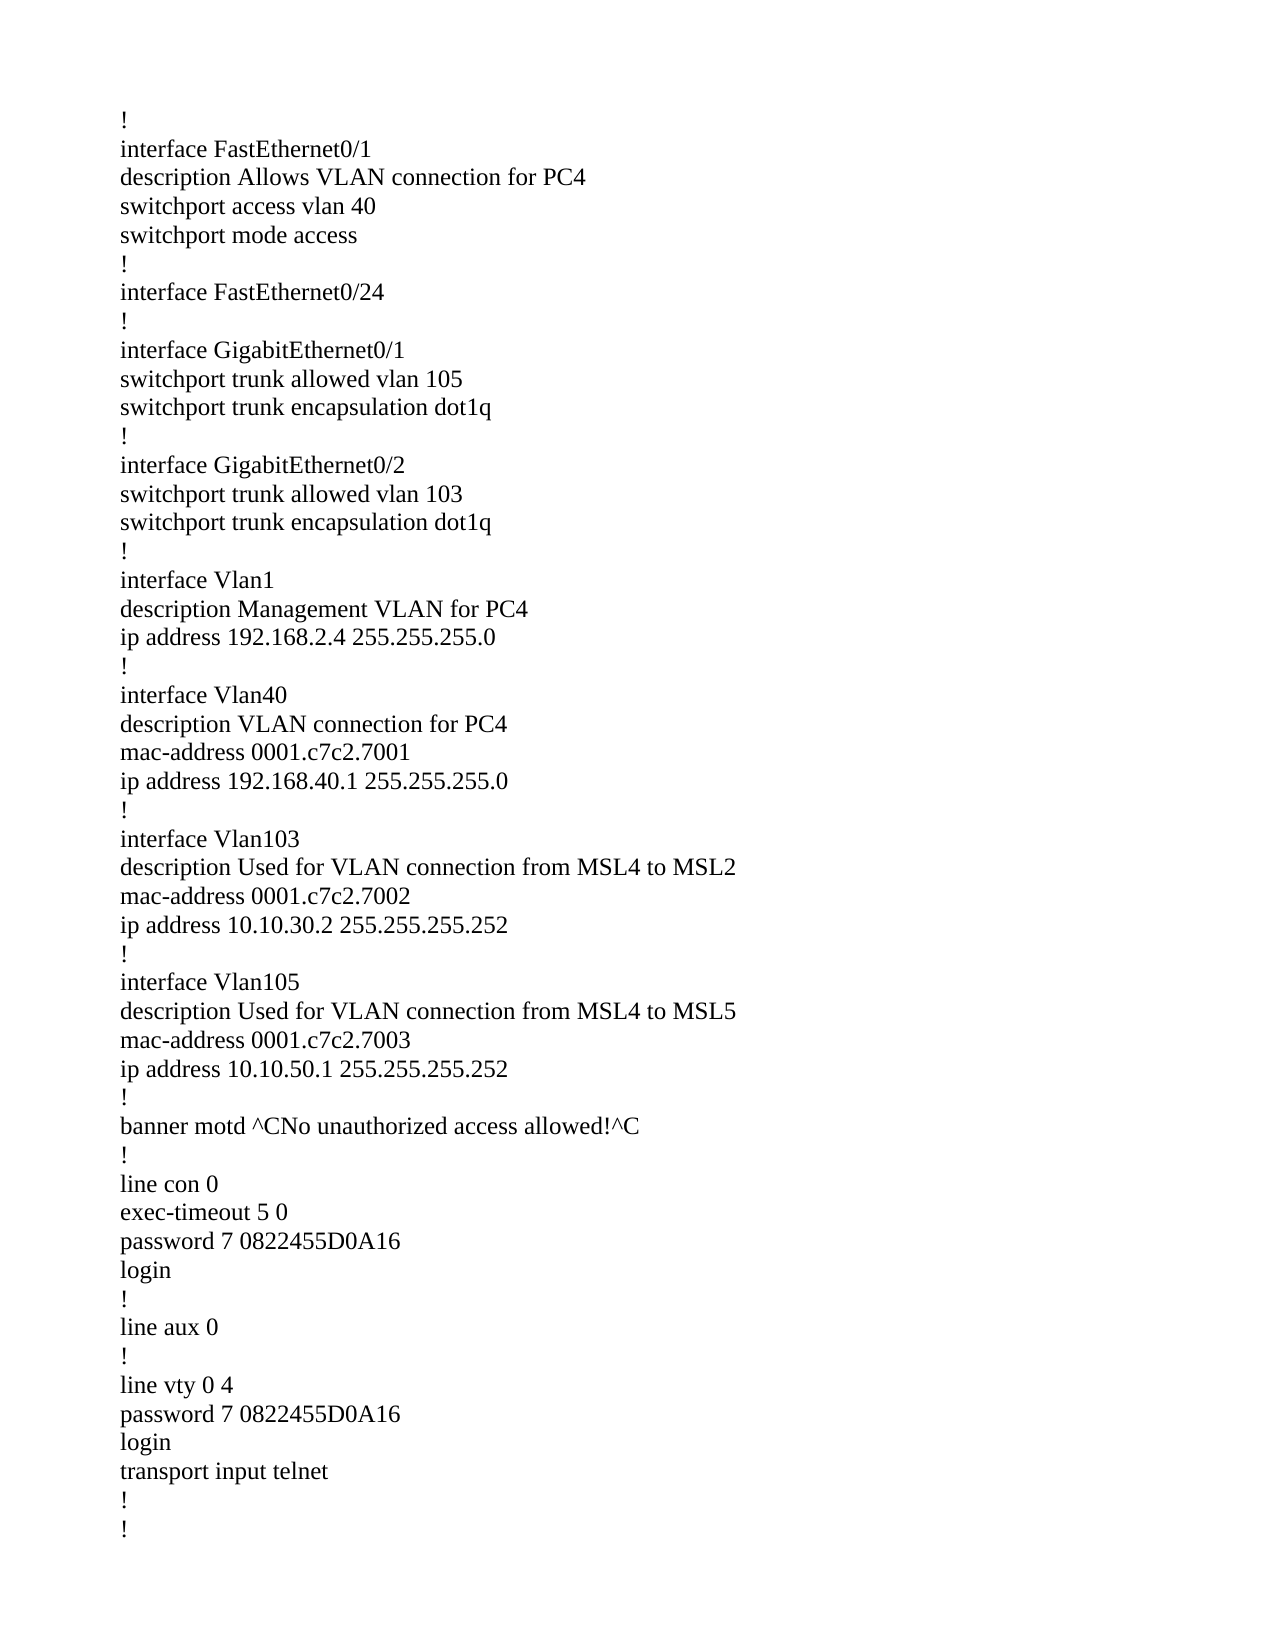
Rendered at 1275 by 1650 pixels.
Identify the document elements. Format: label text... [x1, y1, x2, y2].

text interface Vlan103 [120, 824, 1155, 852]
text ! [120, 1284, 1155, 1312]
text ! [120, 249, 1155, 277]
text switchport mode access [120, 220, 1155, 249]
text line aux 0 [120, 1312, 1155, 1341]
text interface GigabitEthernet0/2 [120, 450, 1155, 479]
text switchport trunk allowed vlan 103 [120, 479, 1155, 507]
text interface Vlan1 [120, 565, 1155, 594]
text description Used for VLAN connection from MSL4 to MSL2 [120, 852, 1155, 881]
text ! [120, 306, 1155, 335]
text ! [120, 536, 1155, 565]
text ! [120, 1140, 1155, 1169]
text ! [120, 1514, 1155, 1542]
text ! [120, 1341, 1155, 1370]
text ip address 192.168.40.1 255.255.255.0 [120, 766, 1155, 795]
text description Allows VLAN connection for PC4 [120, 162, 1155, 191]
text ! [120, 651, 1155, 680]
text ! [120, 795, 1155, 824]
text password 7 0822455D0A16 [120, 1399, 1155, 1427]
text ! [120, 1485, 1155, 1514]
text ! [120, 939, 1155, 967]
text switchport access vlan 40 [120, 191, 1155, 220]
text mac-address 0001.c7c2.7003 [120, 1025, 1155, 1054]
text interface FastEthernet0/1 [120, 134, 1155, 162]
text login [120, 1255, 1155, 1284]
text interface FastEthernet0/24 [120, 277, 1155, 306]
text login [120, 1427, 1155, 1456]
text banner motd ^CNo unauthorized access allowed!^C [120, 1111, 1155, 1140]
text switchport trunk encapsulation dot1q [120, 507, 1155, 536]
text switchport trunk allowed vlan 105 [120, 364, 1155, 392]
text ip address 10.10.50.1 255.255.255.252 [120, 1054, 1155, 1082]
text switchport trunk encapsulation dot1q [120, 392, 1155, 421]
text ! [120, 421, 1155, 450]
text line vty 0 4 [120, 1370, 1155, 1399]
text ip address 192.168.2.4 255.255.255.0 [120, 622, 1155, 651]
text ! [120, 1082, 1155, 1111]
text description Used for VLAN connection from MSL4 to MSL5 [120, 996, 1155, 1025]
text mac-address 0001.c7c2.7002 [120, 881, 1155, 910]
text ! [120, 105, 1155, 134]
text password 7 0822455D0A16 [120, 1226, 1155, 1255]
text description Management VLAN for PC4 [120, 594, 1155, 622]
text transport input telnet [120, 1456, 1155, 1485]
text interface Vlan105 [120, 967, 1155, 996]
text interface Vlan40 [120, 680, 1155, 709]
text ip address 10.10.30.2 255.255.255.252 [120, 910, 1155, 939]
text description VLAN connection for PC4 [120, 709, 1155, 737]
text line con 0 [120, 1169, 1155, 1197]
text interface GigabitEthernet0/1 [120, 335, 1155, 364]
text exec-timeout 5 0 [120, 1197, 1155, 1226]
text mac-address 0001.c7c2.7001 [120, 737, 1155, 766]
